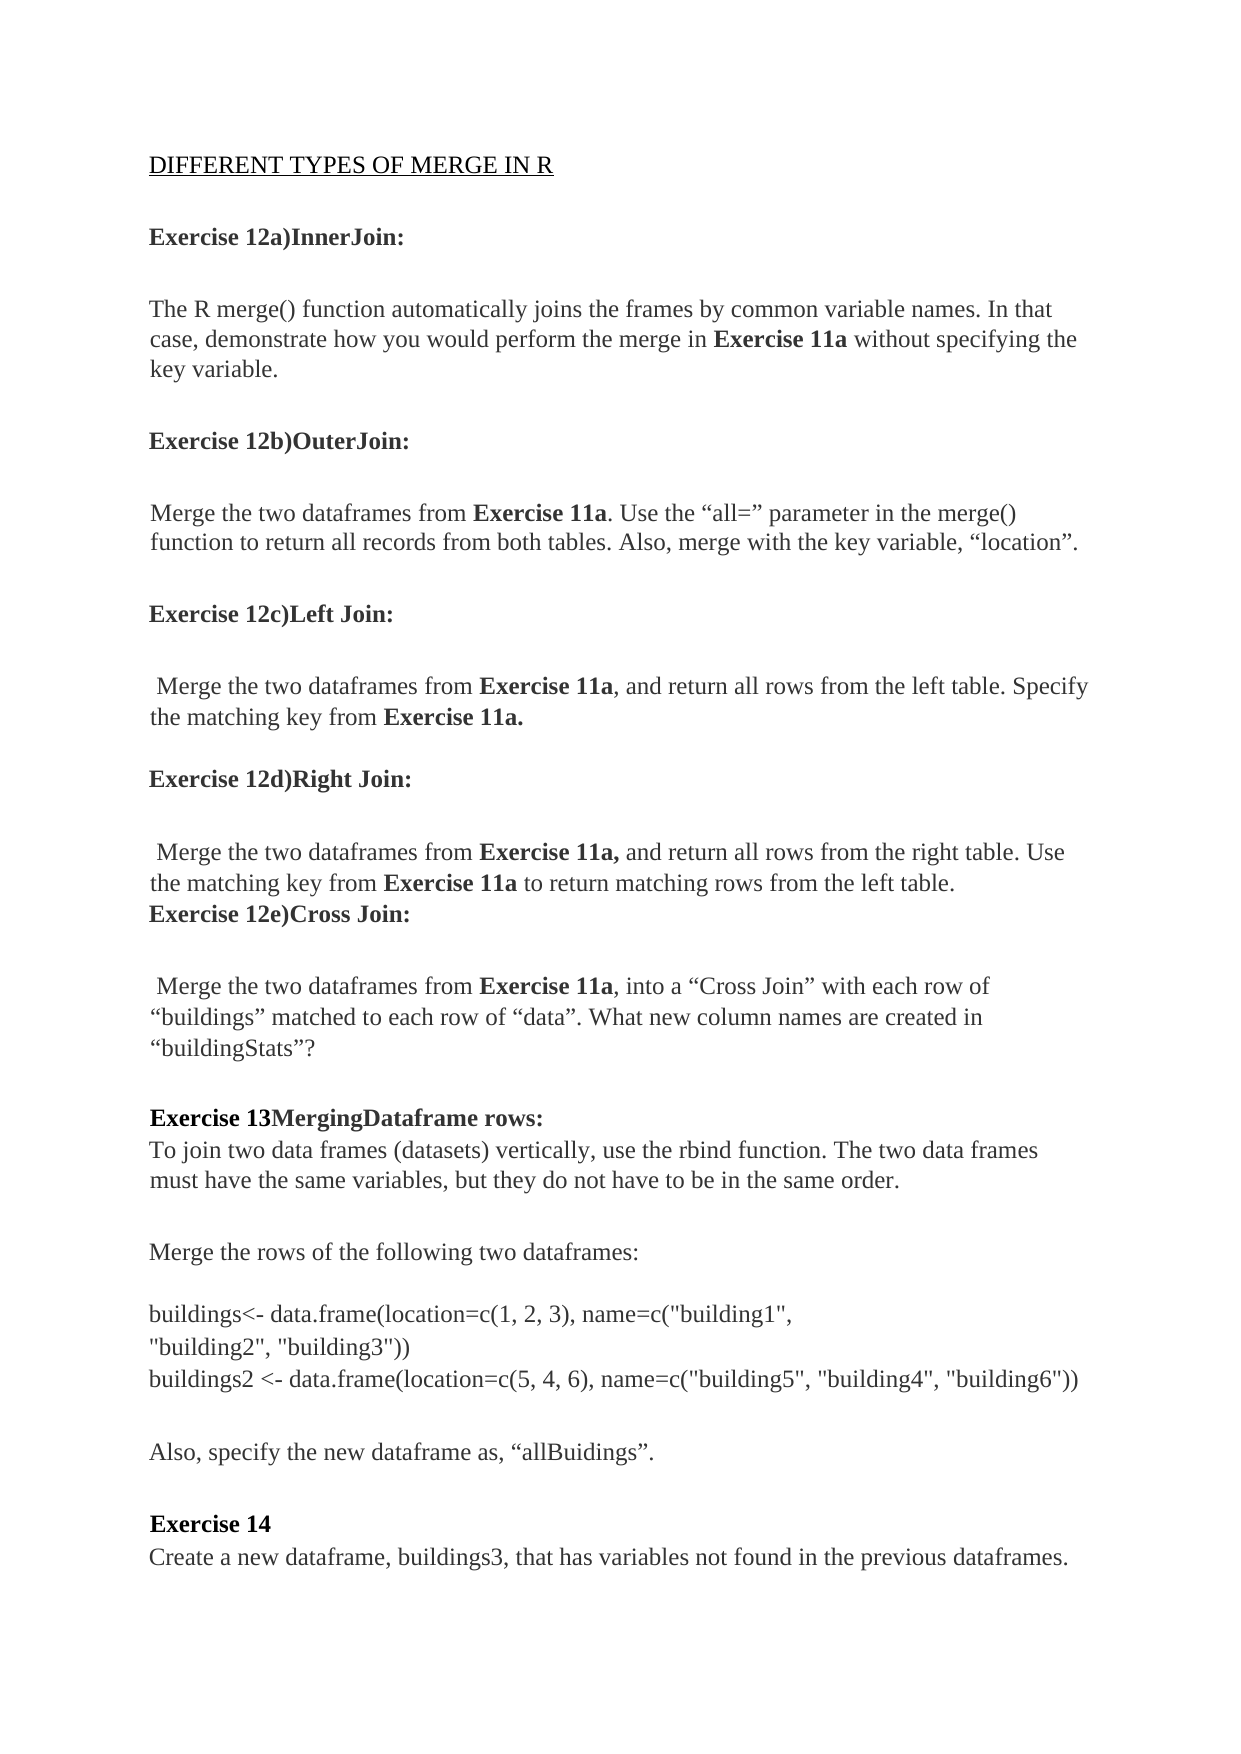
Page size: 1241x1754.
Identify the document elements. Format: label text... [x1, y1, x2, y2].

text Exercise 12d)Right Join: [148, 764, 694, 793]
text Exercise 12b)OuterJoin: [148, 426, 937, 454]
text Exercise 12c)Left Join: [148, 599, 1069, 628]
text Exercise 12e)Cross Join: [148, 899, 881, 927]
text To join two data frames (datasets) vertically, use the rbind function. The two data frames must have the same variables, but they do not have to be in the same order. [148, 1136, 1090, 1194]
text buildings2 <- data.frame(location=c(5, 4, 6), name=c("building5", "building4", "building6")) [148, 1364, 1090, 1393]
text Merge the rows of the following two dataframes: [148, 1237, 1090, 1266]
text Merge the two dataframes from Exercise 11a. Use the “all=” parameter in the merge() function to return all records from both tables. Also, merge with the key variable, “location”. [150, 498, 1090, 556]
text Create a new dataframe, buildings3, that has variables not found in the previous dataframes. [148, 1542, 1090, 1570]
text Exercise 12a)InnerJoin: [148, 222, 1078, 251]
text Merge the two dataframes from Exercise 11a, and return all rows from the right table. Use the matching key from Exercise 11a to return matching rows from the left table. [150, 837, 1090, 896]
subtitle Exercise 13MergingDataframe rows: [149, 1103, 712, 1132]
text The R merge() function automatically joins the frames by common variable names. In that case, demonstrate how you would perform the merge in Exercise 11a without specifying the key variable. [148, 294, 1090, 382]
text DIFFERENT TYPES OF MERGE IN R [148, 150, 1090, 179]
text Also, specify the new dataframe as, “allBuidings”. [148, 1437, 1090, 1466]
subtitle Exercise 14 [149, 1509, 390, 1538]
text buildings<- data.frame(location=c(1, 2, 3), name=c("building1", [148, 1299, 1090, 1328]
text Merge the two dataframes from Exercise 11a, into a “Cross Join” with each row of “buildings” matched to each row of “data”. What new column names are created in “buildingStats”? [150, 971, 1090, 1062]
text "building2", "building3")) [148, 1332, 1090, 1361]
text Merge the two dataframes from Exercise 11a, and return all rows from the left table. Specify the matching key from Exercise 11a. [150, 671, 1090, 731]
